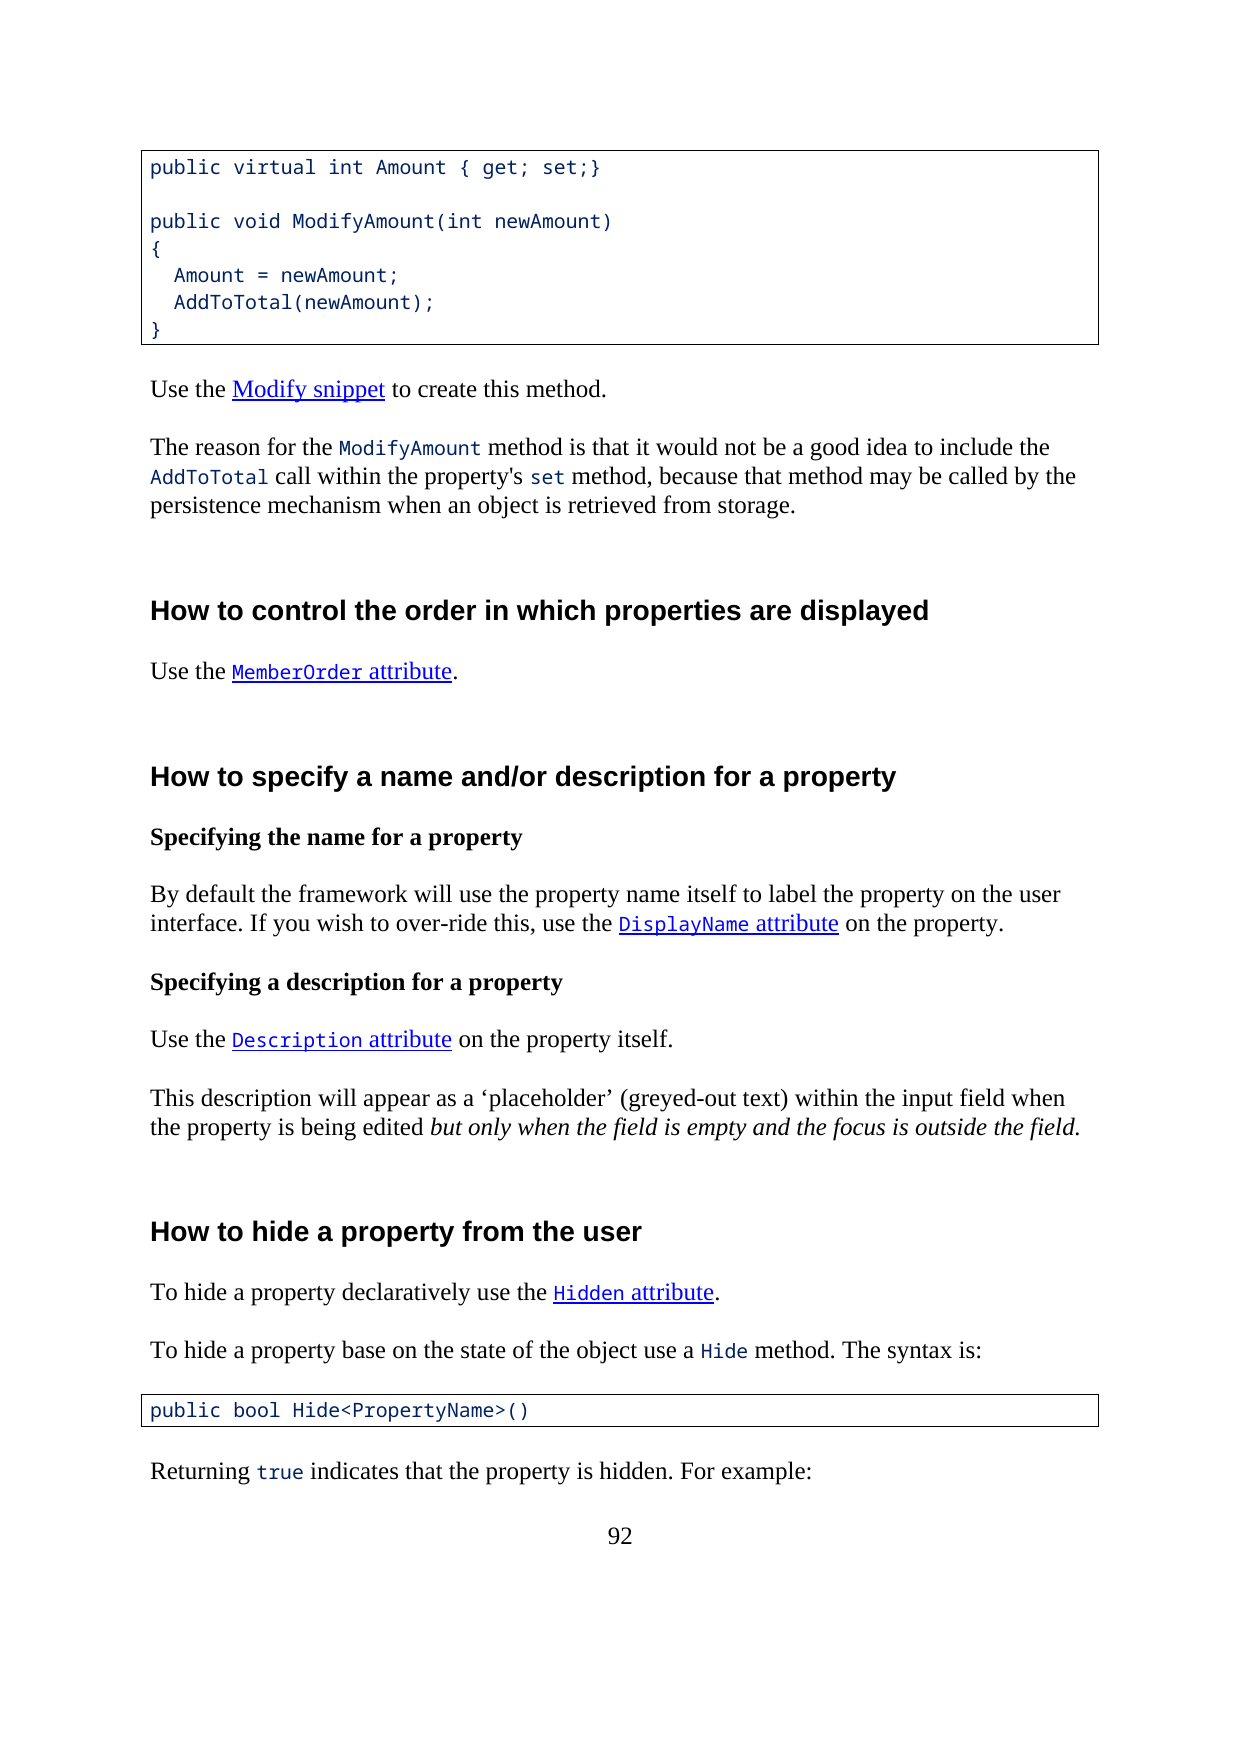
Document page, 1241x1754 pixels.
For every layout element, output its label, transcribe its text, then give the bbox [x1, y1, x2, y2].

subtitle How to control the order in which properties are displayed [150, 594, 1090, 627]
text } [142, 312, 1098, 344]
text Amount = newAmount; [150, 261, 1090, 288]
subtitle Specifying the name for a property [150, 822, 1090, 850]
text To hide a property base on the state of the object use a Hide method. The syntax is: [150, 1335, 1090, 1364]
text public void ModifyAmount(int newAmount) [150, 207, 1090, 234]
text AddToTotal(newAmount); [150, 288, 1090, 312]
text Use the Description attribute on the property itself. [150, 1024, 1090, 1054]
text The reason for the ModifyAmount method is that it would not be a good idea to include the AddToTotal call within the property's set method, because that method may be called by the persistence mechanism when an object is retrieved from storage. [150, 432, 1090, 519]
text public virtual int Amount { get; set;} [142, 151, 1098, 180]
text Returning true indicates that the property is hidden. For example: [150, 1456, 1090, 1485]
text To hide a property declaratively use the Hidden attribute. [150, 1277, 1090, 1306]
text Use the Modify snippet to create this method. [150, 374, 1090, 403]
text Use the MemberOrder attribute. [150, 656, 1090, 685]
text By default the framework will use the property name itself to label the property on the user interface. If you wish to over-ride this, use the DisplayName attribute on the property. [150, 879, 1090, 937]
text This description will appear as a ‘placeholder’ (greyed-out text) within the input field when the property is being edited but only when the field is empty and the focus is outside the field. [150, 1083, 1090, 1140]
subtitle How to hide a property from the user [150, 1215, 1090, 1248]
text public bool Hide<PropertyName>() [142, 1395, 1098, 1426]
text { [150, 234, 1090, 261]
subtitle Specifying a description for a property [150, 967, 1090, 995]
subtitle How to specify a name and/or description for a property [150, 760, 1090, 792]
